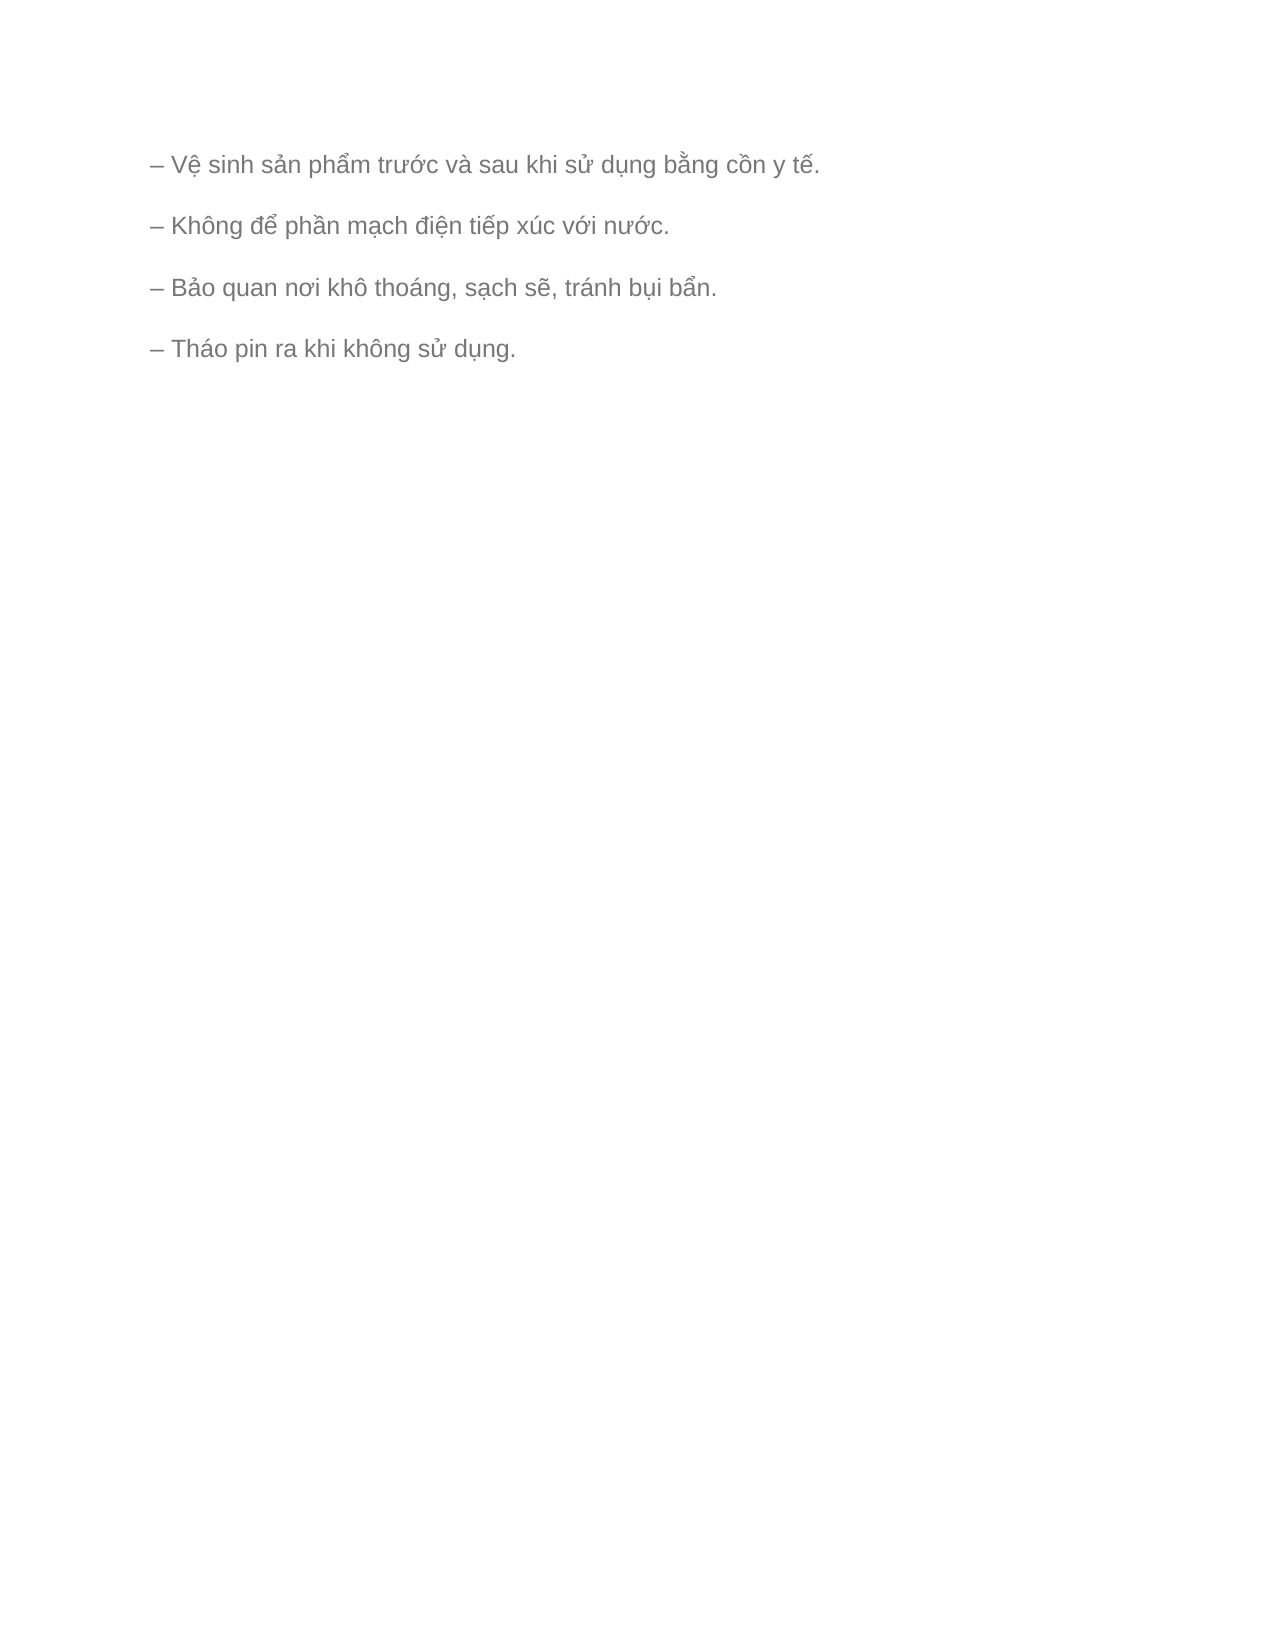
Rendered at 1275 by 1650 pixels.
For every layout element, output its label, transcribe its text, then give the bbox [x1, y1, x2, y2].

text – Tháo pin ra khi không sử dụng. [150, 334, 1125, 362]
text – Vệ sinh sản phẩm trước và sau khi sử dụng bằng cồn y tế. [150, 150, 1125, 179]
text – Không để phần mạch điện tiếp xúc với nước. [150, 211, 1125, 240]
text – Bảo quan nơi khô thoáng, sạch sẽ, tránh bụi bẩn. [150, 272, 1125, 301]
